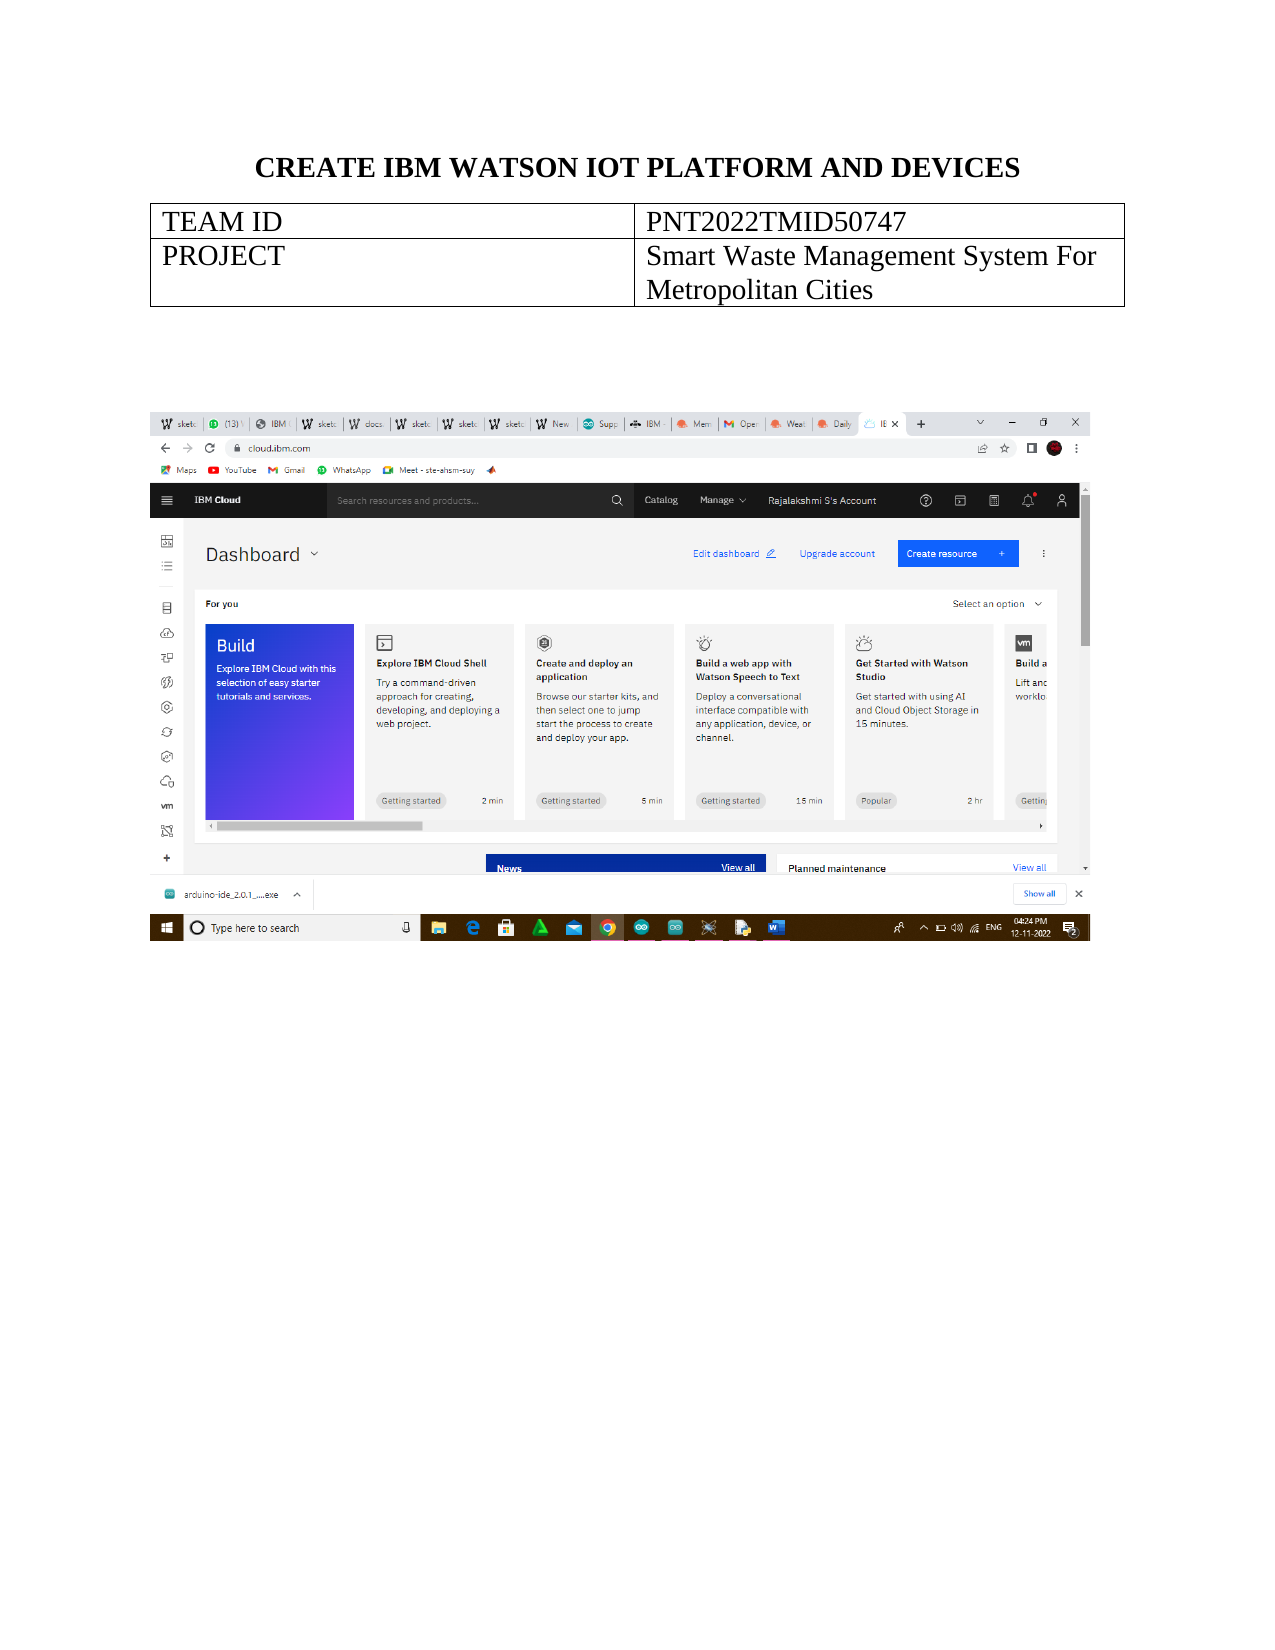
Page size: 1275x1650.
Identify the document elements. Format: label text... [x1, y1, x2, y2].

table_header PNT2022TMID50747 [635, 204, 1124, 237]
table_cell PROJECT [151, 239, 634, 306]
table_header TEAM ID [151, 204, 634, 237]
table_cell Smart Waste Management System For Metropolitan Cities [635, 239, 1124, 306]
picture [150, 412, 1091, 941]
text CREATE IBM WATSON IOT PLATFORM AND DEVICES [150, 150, 1125, 183]
